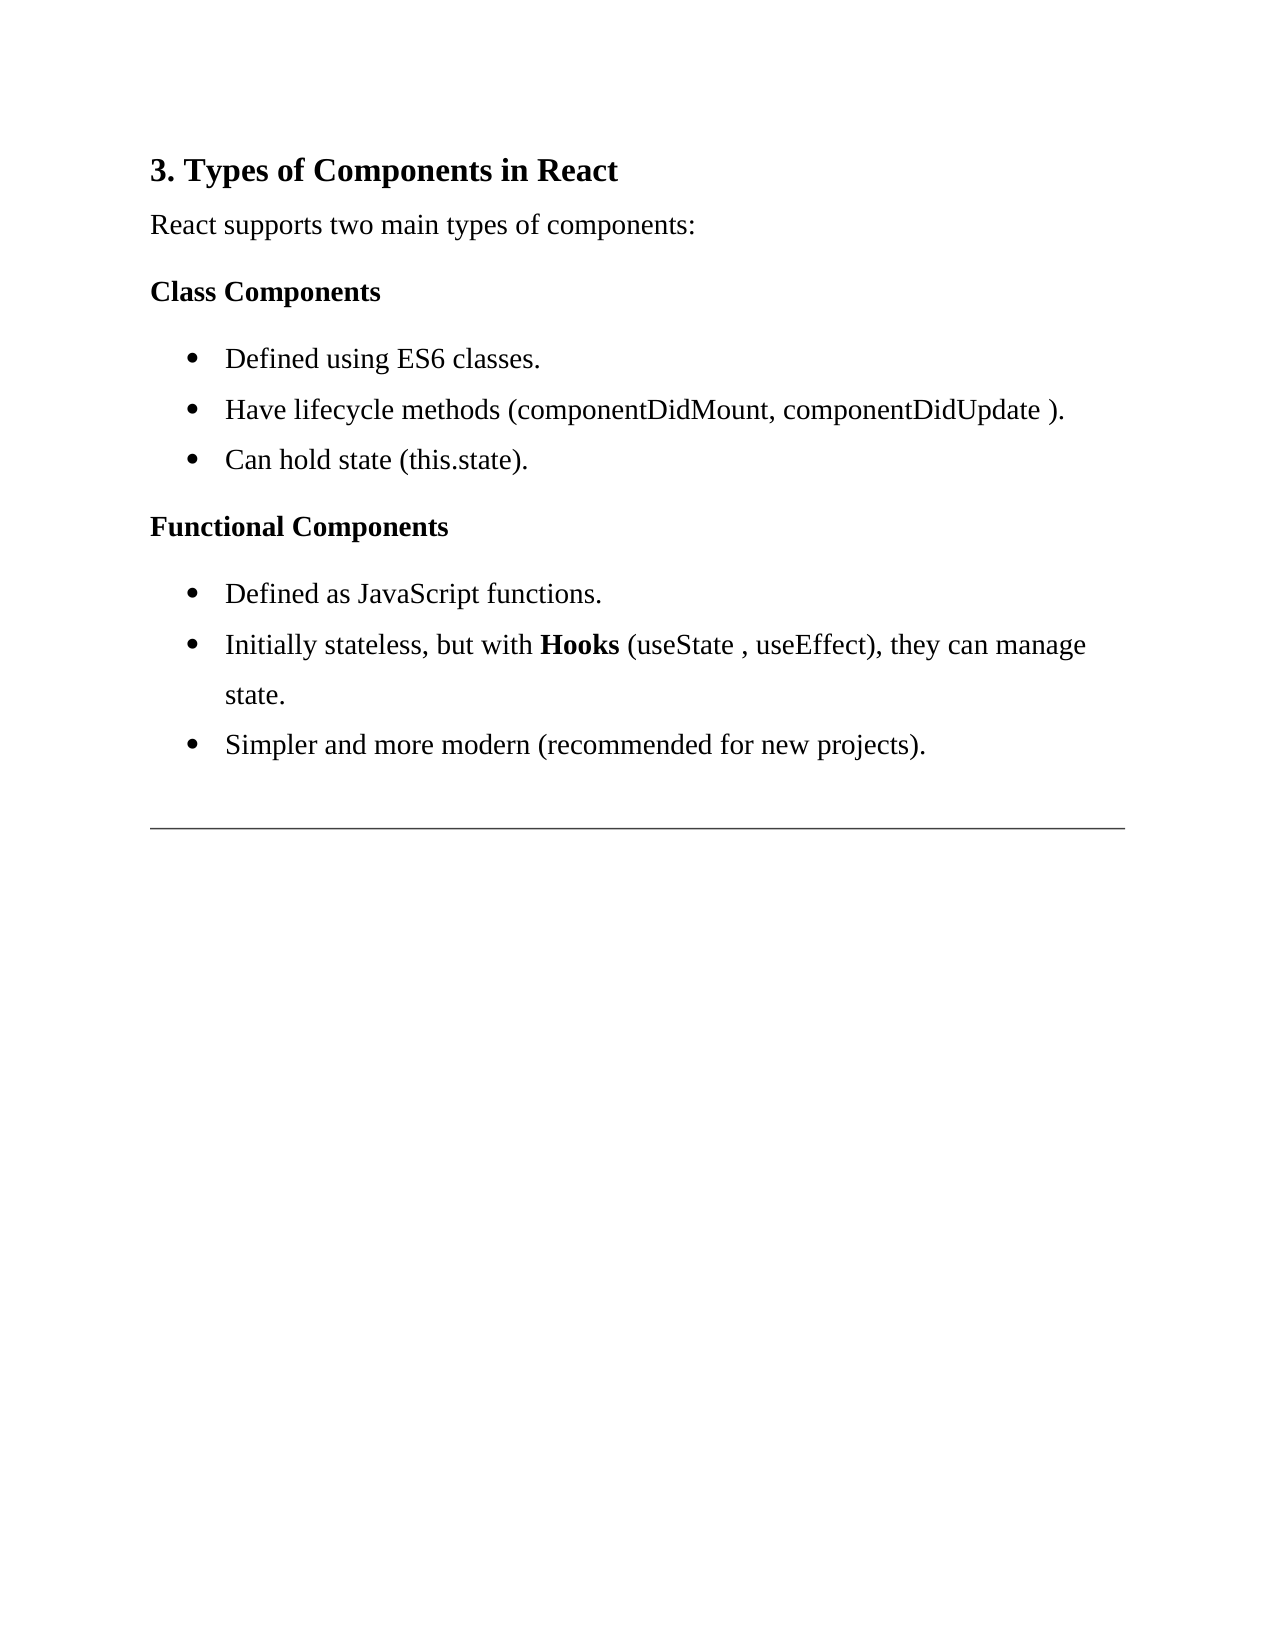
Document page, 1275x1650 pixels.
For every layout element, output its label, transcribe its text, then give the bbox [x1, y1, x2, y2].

text Functional Components [150, 509, 1125, 543]
list Have lifecycle methods (componentDidMount, componentDidUpdate ). [187, 392, 1125, 426]
list Defined as JavaScript functions. [187, 576, 1125, 610]
text React supports two main types of components: [150, 207, 1125, 241]
list Initially stateless, but with Hooks (useState , useEffect), they can manage state. [187, 627, 1125, 711]
list Defined using ES6 classes. [187, 341, 1125, 375]
list Can hold state (this.state). [187, 442, 1125, 476]
list Simpler and more modern (recommended for new projects). [187, 727, 1125, 761]
text Class Components [150, 274, 1125, 308]
subtitle 3. Types of Components in React [150, 150, 1125, 188]
